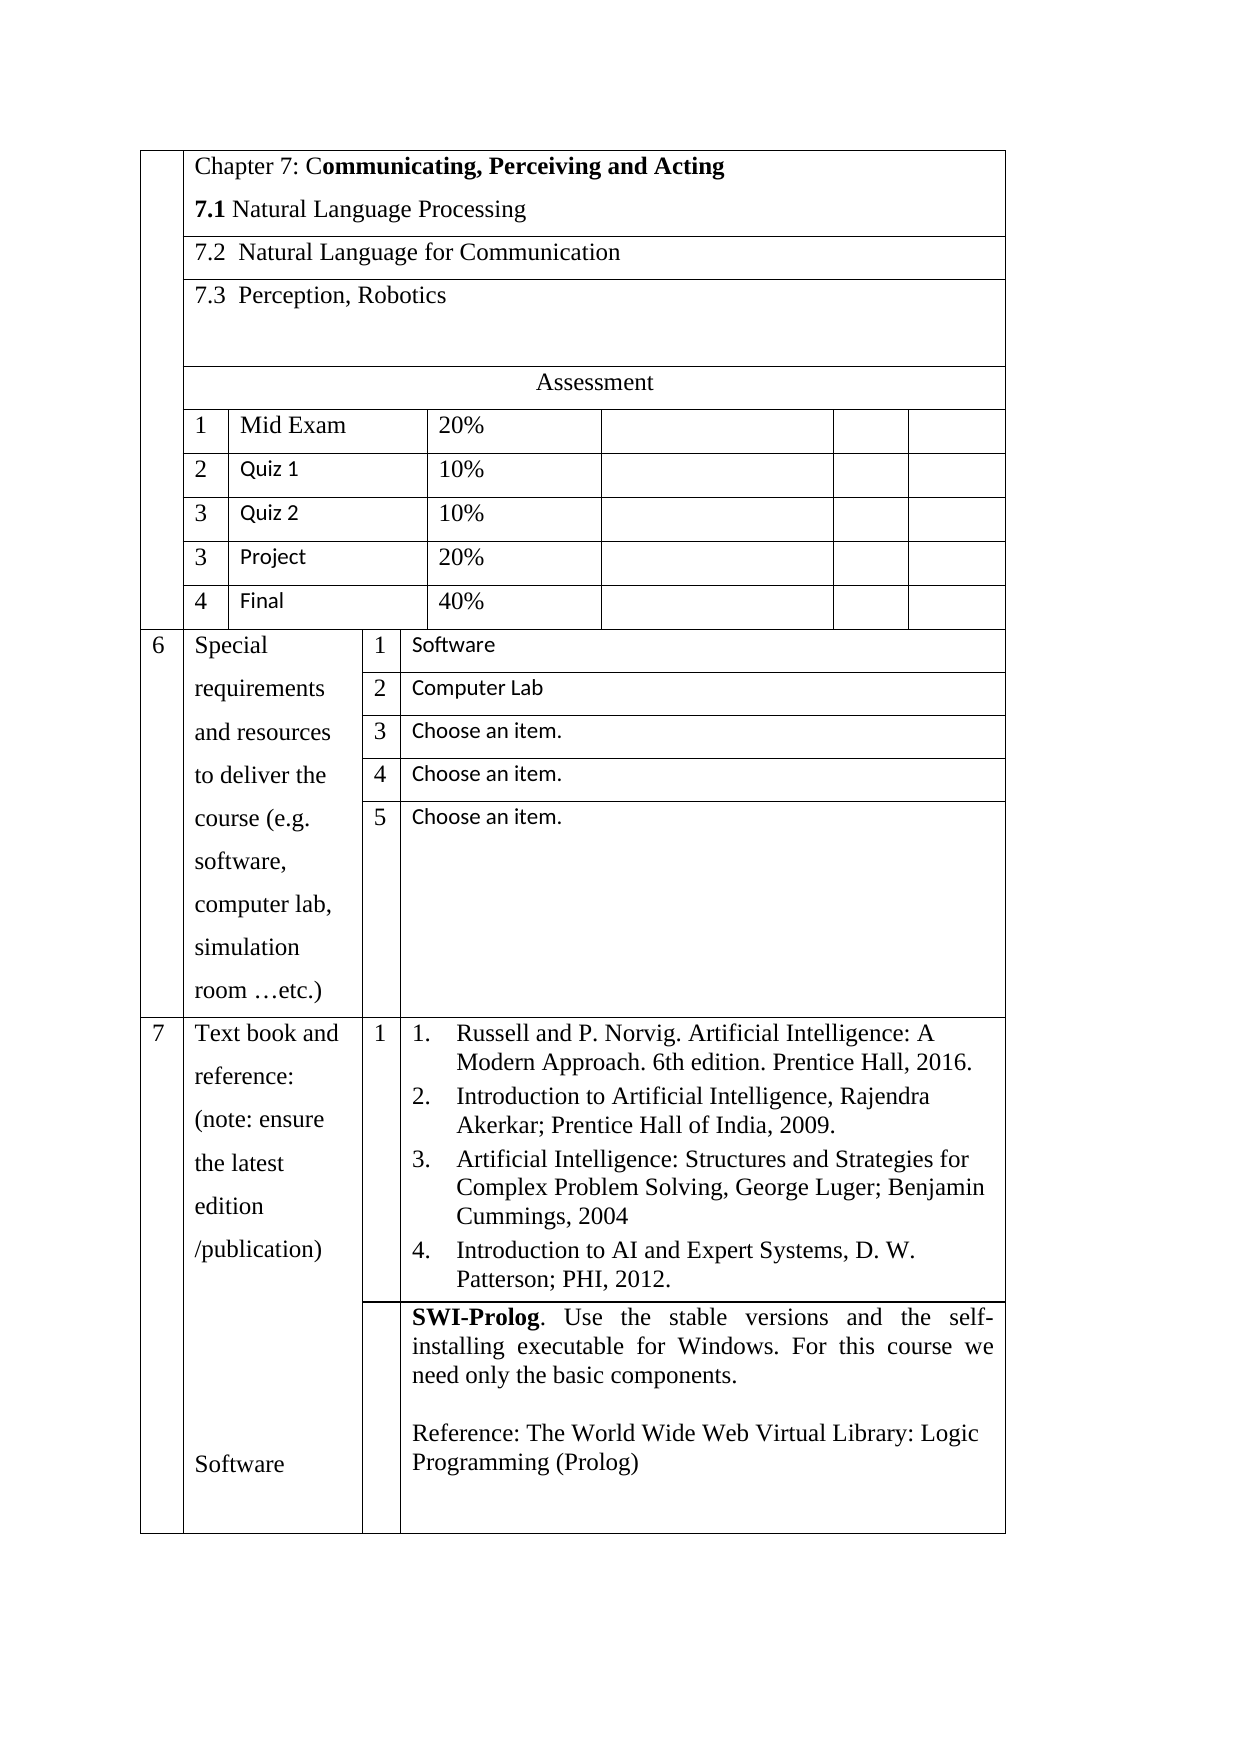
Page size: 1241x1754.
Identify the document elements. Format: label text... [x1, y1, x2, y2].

table_cell [229, 454, 427, 497]
table_cell 3 [184, 498, 228, 541]
table_cell [602, 410, 833, 453]
table_cell 3 [184, 542, 228, 585]
table_cell 6 [141, 630, 183, 1017]
table_cell [909, 542, 1005, 585]
table_cell 10% [428, 454, 601, 497]
table_cell 5 [363, 802, 400, 1017]
table_cell [602, 586, 833, 629]
table_cell [602, 542, 833, 585]
table_cell 20% [428, 410, 601, 453]
table_cell 10% [428, 498, 601, 541]
table_cell [909, 586, 1005, 629]
table_cell 7.2 Natural Language for Communication [184, 237, 1005, 279]
table_cell [834, 542, 908, 585]
table_cell Russell and P. Norvig. Artificial Intelligence: A Modern Approach. 6th edition. Prentice Hall, 2016. Introduction to Artificial Intelligence, Rajendra Akerkar; Prentice Hall of India, 2009. Artificial Intelligence: Structures and Strategies for Complex Problem Solving, George Luger; Benjamin Cummings, 2004 Introduction to AI and Expert Systems, D. W. Patterson; PHI, 2012. [401, 1018, 1005, 1301]
table_cell [363, 1303, 400, 1533]
table_cell 7.3 Perception, Robotics [184, 280, 1005, 366]
table_cell 4 [184, 586, 228, 629]
table_cell 40% [428, 586, 601, 629]
table_cell [909, 454, 1005, 497]
table_cell [909, 410, 1005, 453]
table_cell 2 [184, 454, 228, 497]
table_cell SWI-Prolog. Use the stable versions and the self-installing executable for Windows. For this course we need only the basic components. Reference: The World Wide Web Virtual Library: Logic Programming (Prolog) [401, 1303, 1005, 1533]
table_cell Text book and reference: (note: ensure the latest edition /publication) Software [184, 1018, 362, 1533]
table_cell 1 [363, 630, 400, 672]
table_cell [834, 410, 908, 453]
table_cell 20% [428, 542, 601, 585]
table_cell 2 [363, 673, 400, 715]
table_cell [834, 586, 908, 629]
table_cell 1 [184, 410, 228, 453]
table_cell [834, 498, 908, 541]
table_cell Chapter 7: Communicating, Perceiving and Acting 7.1 Natural Language Processing [184, 151, 1005, 236]
table_cell [909, 498, 1005, 541]
table_cell Assessment [184, 367, 1005, 409]
table_cell Special requirements and resources to deliver the course (e.g. software, computer lab, simulation room …etc.) [184, 630, 362, 1017]
table_cell 3 [363, 716, 400, 758]
table_cell [602, 454, 833, 497]
table_cell 4 [363, 759, 400, 801]
table_cell 1 [363, 1018, 400, 1301]
table_cell 7 [141, 1018, 183, 1533]
table_cell [834, 454, 908, 497]
table_cell Mid Exam [229, 410, 427, 453]
table_cell [602, 498, 833, 541]
